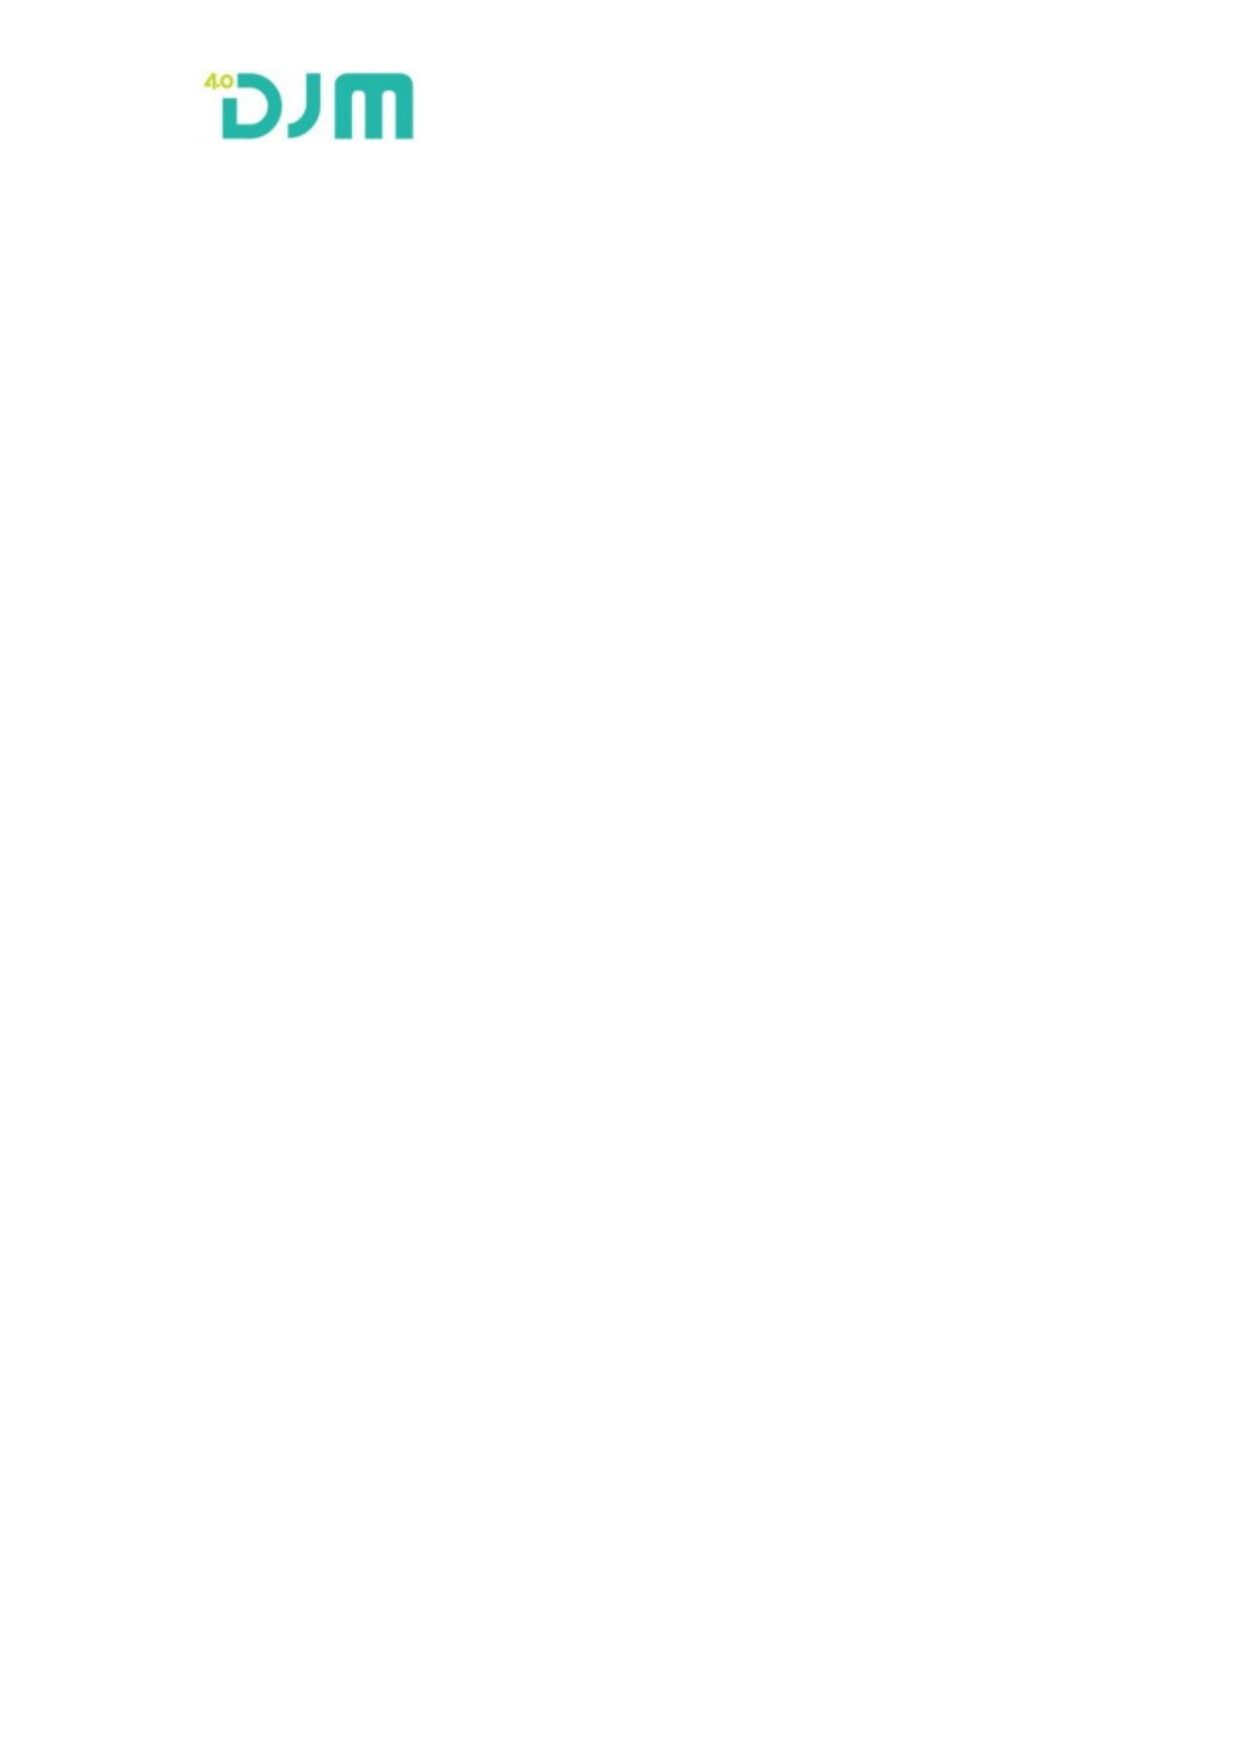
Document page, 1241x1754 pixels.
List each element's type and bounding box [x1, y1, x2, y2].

picture [195, 70, 456, 143]
